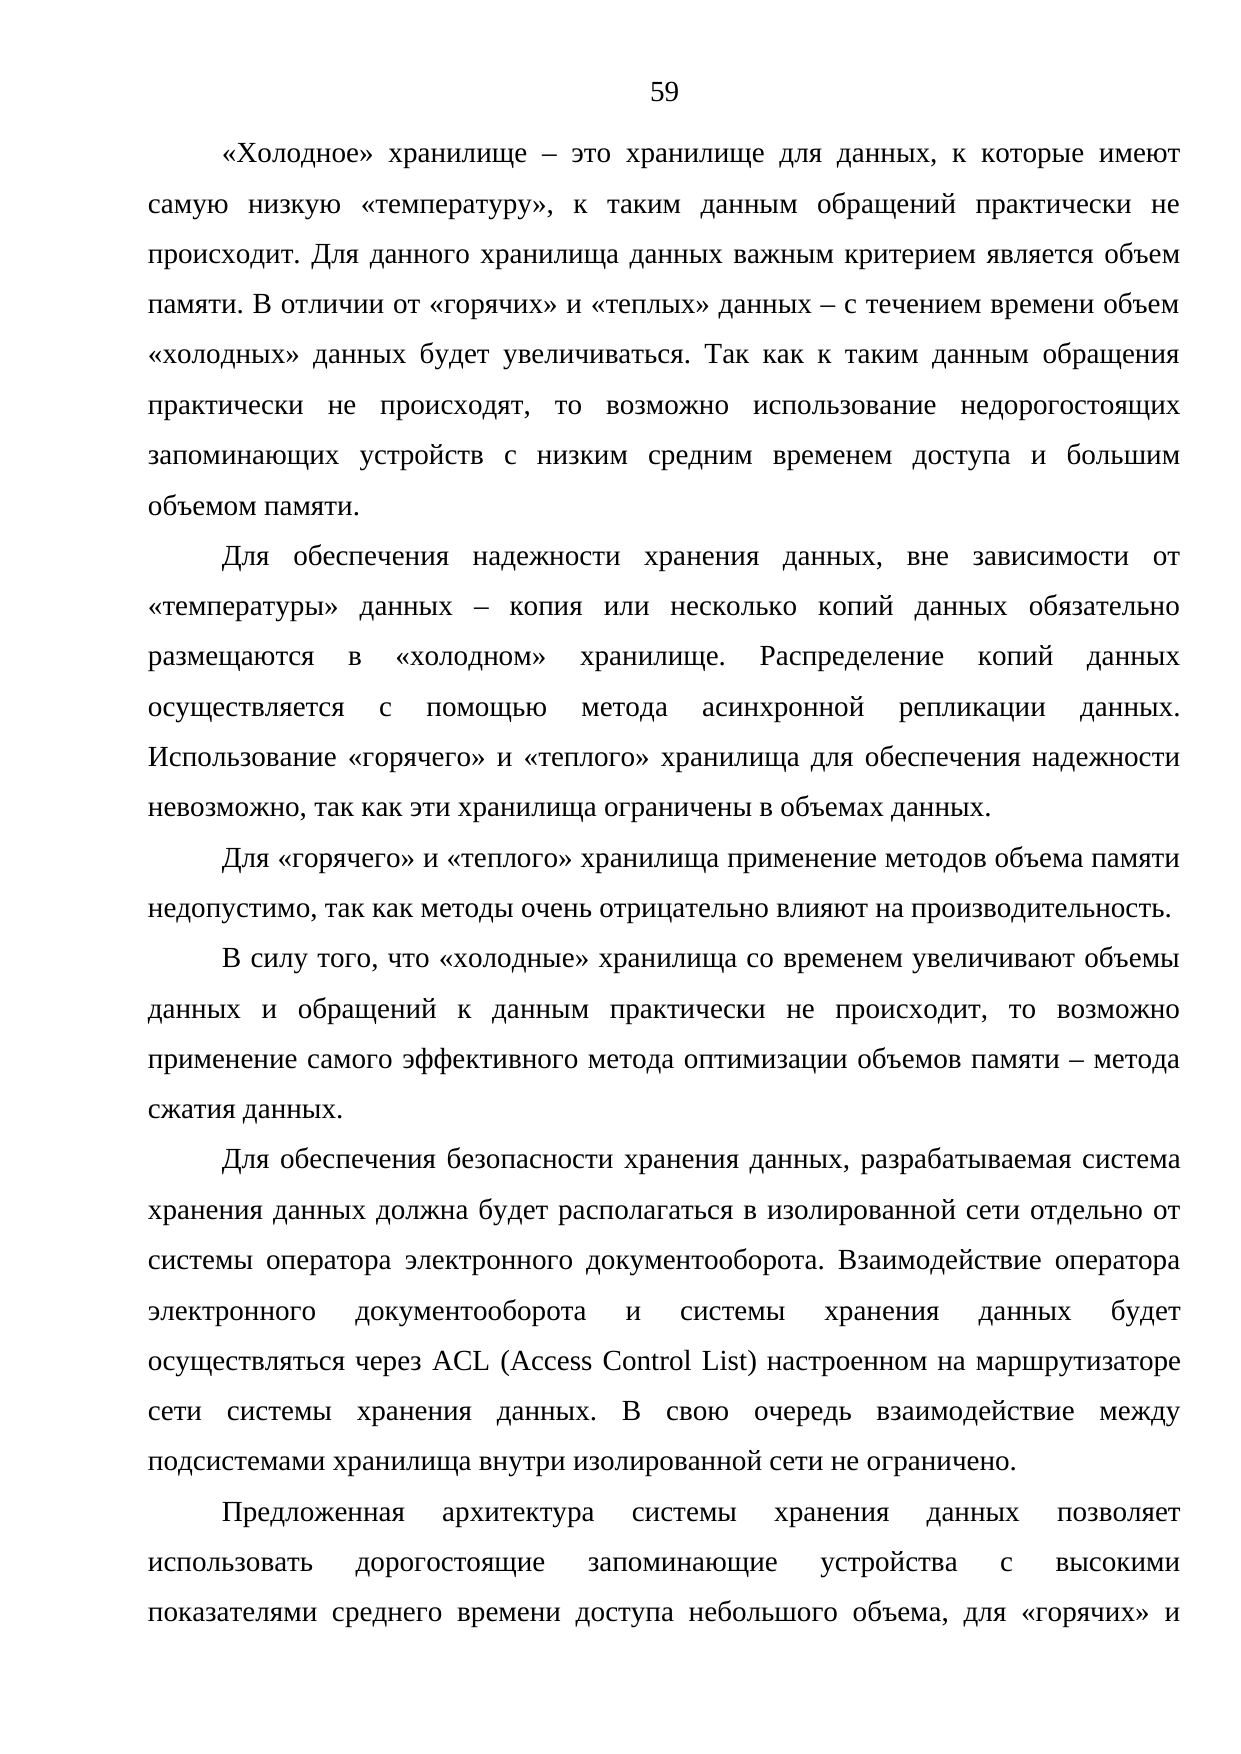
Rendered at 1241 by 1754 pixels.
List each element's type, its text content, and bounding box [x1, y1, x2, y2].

text Для «горячего» и «теплого» хранилища применение методов объема памяти недопустимо, так как методы очень отрицательно влияют на производительность. [148, 840, 1181, 924]
text Для обеспечения надежности хранения данных, вне зависимости от «температуры» данных – копия или несколько копий данных обязательно размещаются в «холодном» хранилище. Распределение копий данных осуществляется с помощью метода асинхронной репликации данных. Использование «горячего» и «теплого» хранилища для обеспечения надежности невозможно, так как эти хранилища ограничены в объемах данных. [148, 538, 1181, 823]
text В силу того, что «холодные» хранилища со временем увеличивают объемы данных и обращений к данным практически не происходит, то возможно применение самого эффективного метода оптимизации объемов памяти – метода сжатия данных. [148, 940, 1181, 1125]
text Для обеспечения безопасности хранения данных, разрабатываемая система хранения данных должна будет располагаться в изолированной сети отдельно от системы оператора электронного документооборота. Взаимодействие оператора электронного документооборота и системы хранения данных будет осуществляться через ACL (Access Control List) настроенном на маршрутизаторе сети системы хранения данных. В свою очередь взаимодействие между подсистемами хранилища внутри изолированной сети не ограничено. [148, 1142, 1181, 1477]
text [148, 1494, 1181, 1628]
text «Холодное» хранилище – это хранилище для данных, к которые имеют самую низкую «температуру», к таким данным обращений практически не происходит. Для данного хранилища данных важным критерием является объем памяти. В отличии от «горячих» и «теплых» данных – с течением времени объем «холодных» данных будет увеличиваться. Так как к таким данным обращения практически не происходят, то возможно использование недорогостоящих запоминающих устройств с низким средним временем доступа и большим объемом памяти. [148, 135, 1181, 521]
